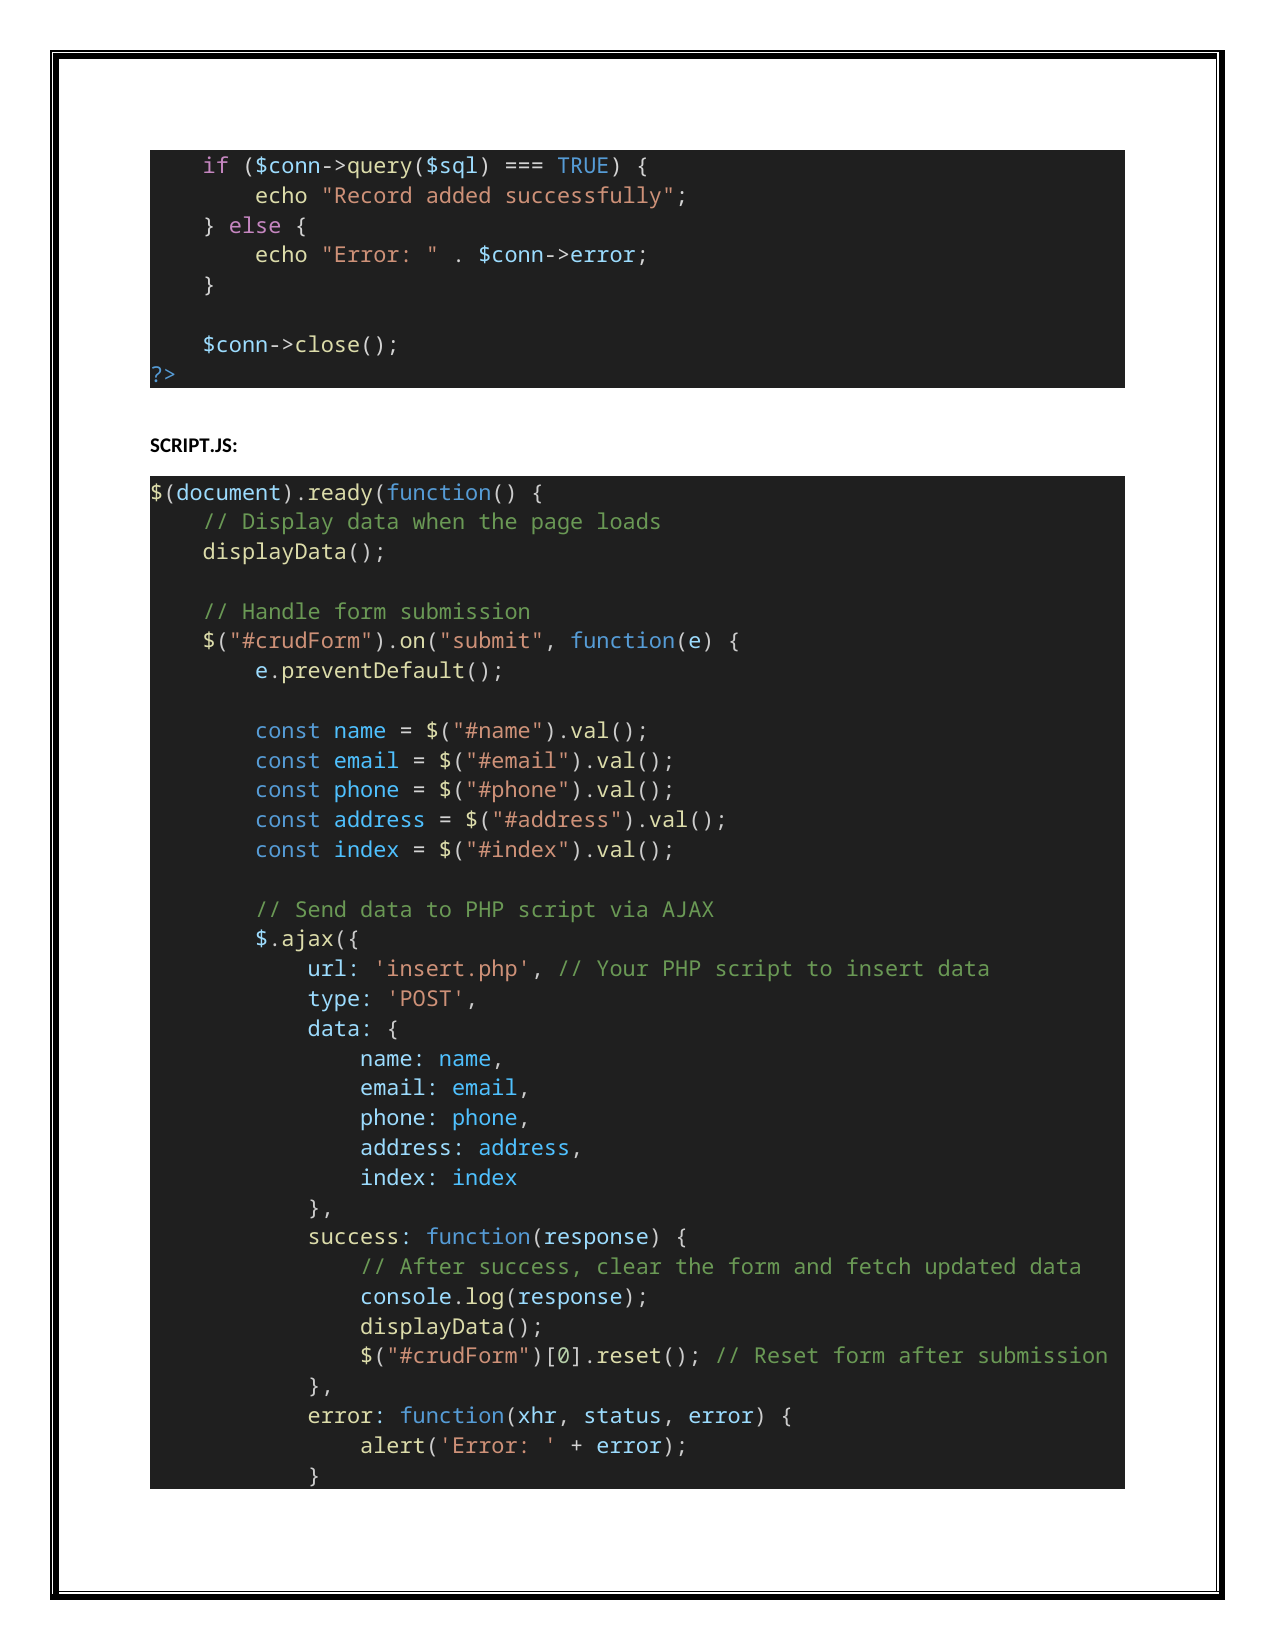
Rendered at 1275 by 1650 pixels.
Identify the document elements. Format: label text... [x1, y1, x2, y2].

text $("#crudForm")[0].reset(); // Reset form after submission [150, 1340, 1125, 1370]
text echo "Error: " . $conn->error; [150, 239, 1125, 269]
text const index = $("#index").val(); [150, 834, 1125, 864]
text // Send data to PHP script via AJAX [150, 893, 1125, 923]
text success: function(response) { [150, 1221, 1125, 1251]
text } else { [150, 209, 1125, 239]
text $.ajax({ [150, 923, 1125, 953]
text displayData(); [150, 1311, 1125, 1340]
text if ($conn->query($sql) === TRUE) { [150, 150, 1125, 180]
text name: name, [150, 1042, 1125, 1072]
text } [150, 1459, 1125, 1489]
text address: address, [150, 1132, 1125, 1162]
text displayData(); [150, 536, 1125, 566]
text } [150, 269, 1125, 299]
text e.preventDefault(); [150, 655, 1125, 685]
text SCRIPT.JS: [150, 432, 1125, 458]
text error: function(xhr, status, error) { [150, 1400, 1125, 1430]
text data: { [150, 1013, 1125, 1042]
text phone: phone, [150, 1102, 1125, 1132]
text ?> [150, 358, 1125, 388]
text $(document).ready(function() { [150, 476, 1125, 506]
text $("#crudForm").on("submit", function(e) { [150, 625, 1125, 655]
text }, [150, 1191, 1125, 1221]
text alert('Error: ' + error); [150, 1430, 1125, 1459]
text }, [150, 1370, 1125, 1400]
text const phone = $("#phone").val(); [150, 774, 1125, 804]
text const email = $("#email").val(); [150, 744, 1125, 774]
text // Display data when the page loads [150, 506, 1125, 536]
text const address = $("#address").val(); [150, 804, 1125, 834]
text // Handle form submission [150, 596, 1125, 625]
text $conn->close(); [150, 329, 1125, 358]
text email: email, [150, 1072, 1125, 1102]
text echo "Record added successfully"; [150, 180, 1125, 209]
text console.log(response); [150, 1281, 1125, 1311]
text url: 'insert.php', // Your PHP script to insert data [150, 953, 1125, 983]
text const name = $("#name").val(); [150, 715, 1125, 744]
text index: index [150, 1162, 1125, 1191]
text type: 'POST', [150, 983, 1125, 1013]
text // After success, clear the form and fetch updated data [150, 1251, 1125, 1281]
